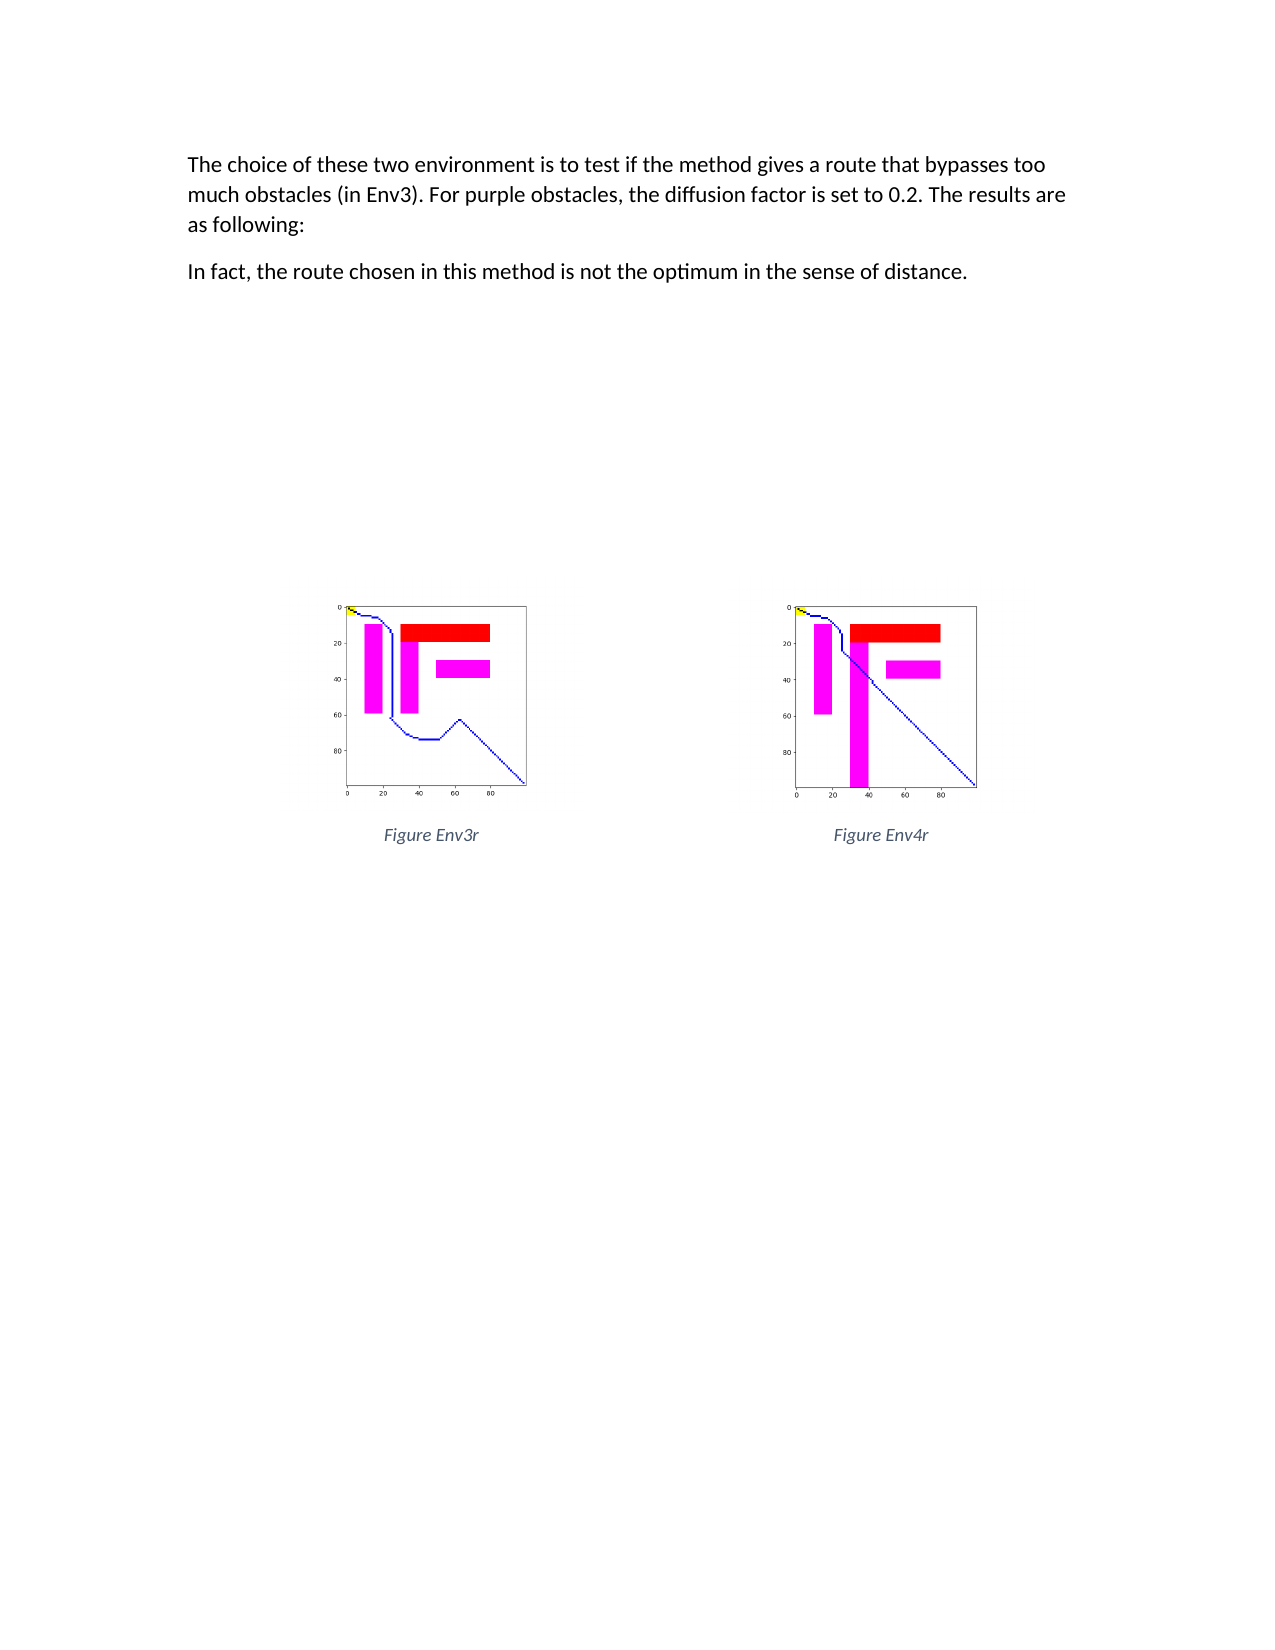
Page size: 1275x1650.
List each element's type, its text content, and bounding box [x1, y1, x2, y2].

text In fact, the route chosen in this method is not the optimum in the sense of distance. [187, 257, 1087, 285]
text The choice of these two environment is to test if the method gives a route that bypasses too much obstacles (in Env3). For purple obstacles, the diffusion factor is set to 0.2. The results are as following: [187, 150, 1087, 238]
picture [729, 578, 1035, 813]
picture [280, 578, 584, 811]
